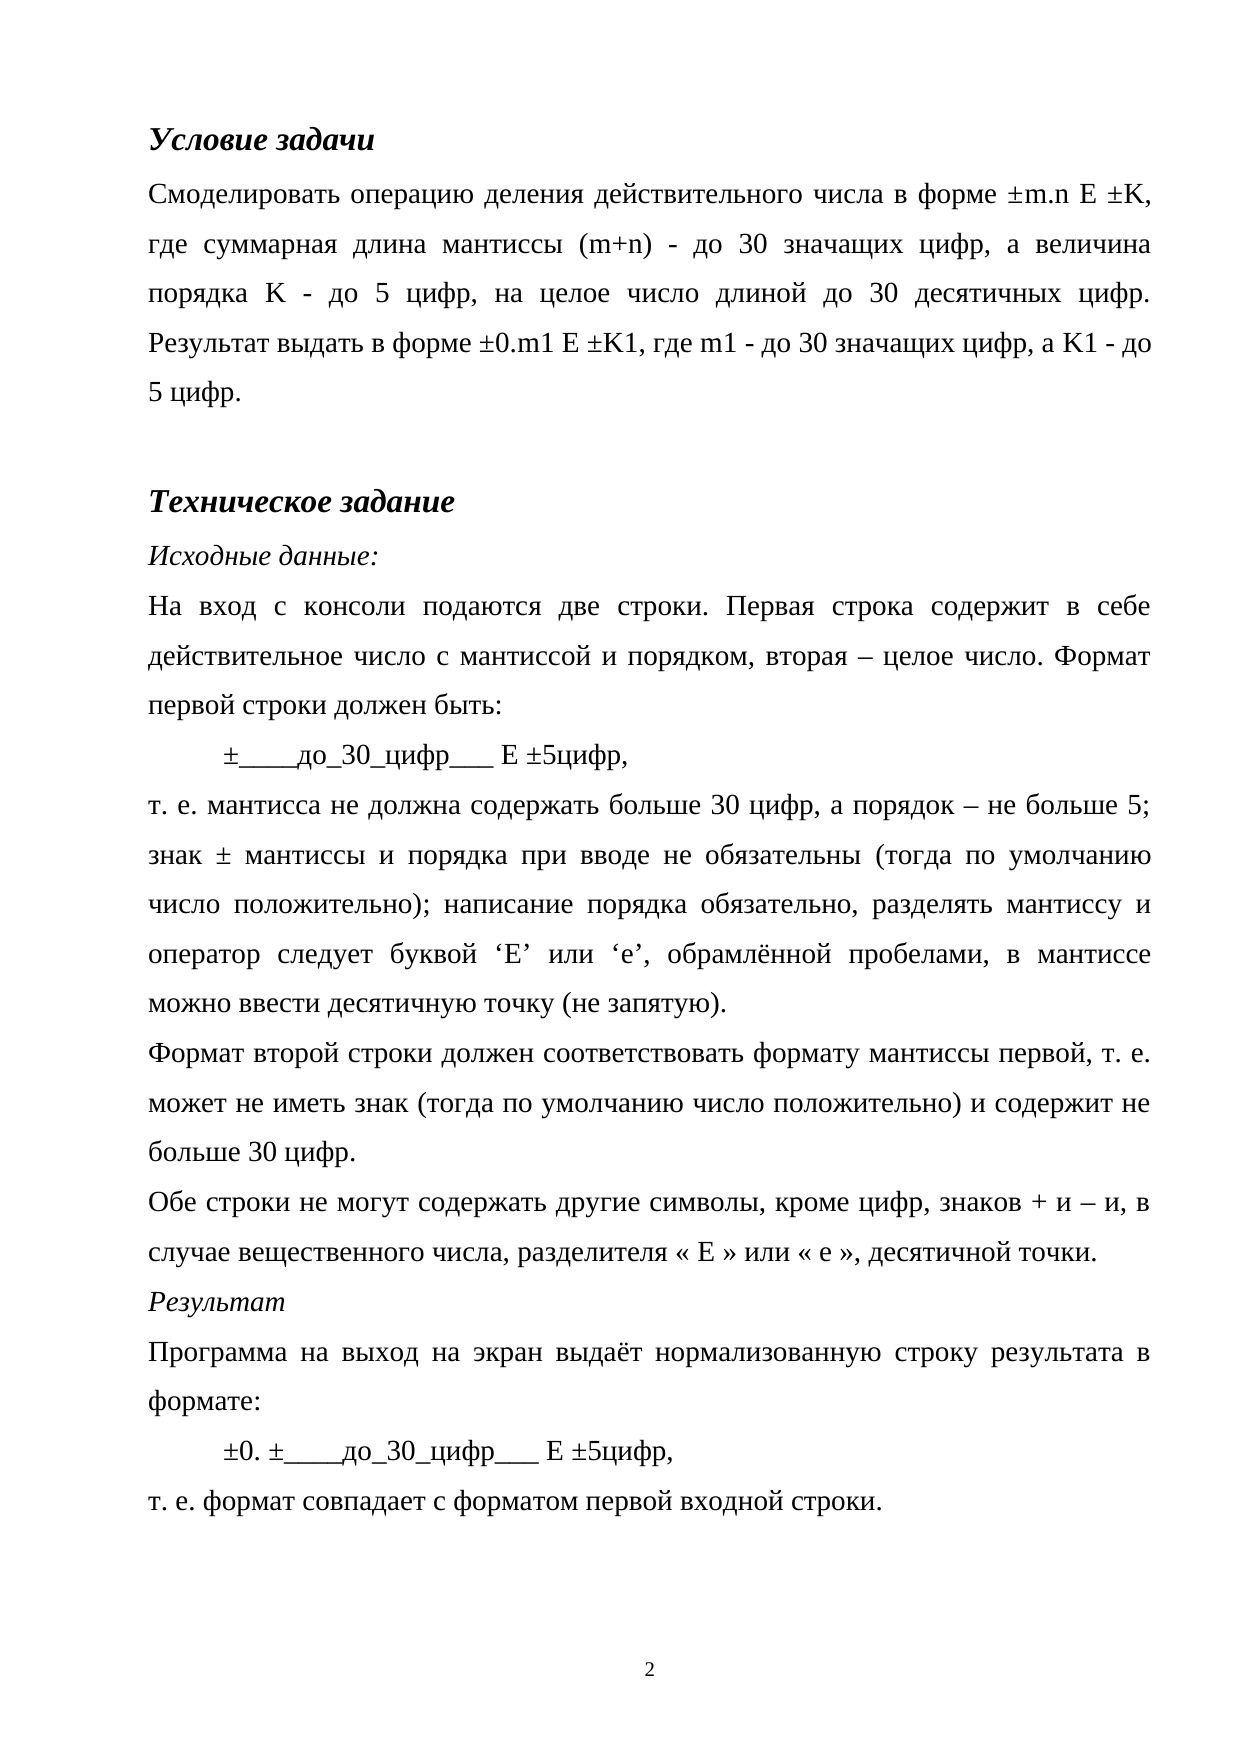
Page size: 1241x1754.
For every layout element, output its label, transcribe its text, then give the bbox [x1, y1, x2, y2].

text Программа на выход на экран выдаёт нормализованную строку результата в формате: [148, 1334, 1152, 1417]
text Техническое задание [148, 481, 1152, 520]
text Исходные данные: [148, 538, 1152, 572]
text Результат [148, 1284, 1152, 1317]
text На вход с консоли подаются две строки. Первая строка содержит в себе действительное число с мантиссой и порядком, вторая – целое число. Формат первой строки должен быть: [148, 588, 1152, 721]
text ±0. ±____до_30_цифр___ E ±5цифр, [148, 1433, 1152, 1467]
text Формат второй строки должен соответствовать формату мантиссы первой, т. е. может не иметь знак (тогда по умолчанию число положительно) и содержит не больше 30 цифр. [148, 1035, 1152, 1168]
text т. е. формат совпадает с форматом первой входной строки. [148, 1483, 1152, 1517]
text Смоделировать операцию деления действительного числа в форме ±m.n Е ±K, где суммарная длина мантиссы (m+n) - до 30 значащих цифр, а величина порядка K - до 5 цифр, на целое число длиной до 30 десятичных цифр. Результат выдать в форме ±0.m1 Е ±K1, где m1 - до 30 значащих цифр, а K1 - до 5 цифр. [148, 176, 1152, 408]
text т. е. мантисса не должна содержать больше 30 цифр, а порядок – не больше 5; знак ± мантиссы и порядка при вводе не обязательны (тогда по умолчанию число положительно); написание порядка обязательно, разделять мантиссу и оператор следует буквой ‘E’ или ‘e’, обрамлённой пробелами, в мантиссе можно ввести десятичную точку (не запятую). [148, 787, 1152, 1019]
text ±____до_30_цифр___ E ±5цифр, [148, 737, 1152, 771]
text Условие задачи [148, 119, 1152, 157]
text Обе строки не могут содержать другие символы, кроме цифр, знаков + и – и, в случае вещественного числа, разделителя « E » или « e », десятичной точки. [148, 1184, 1152, 1268]
